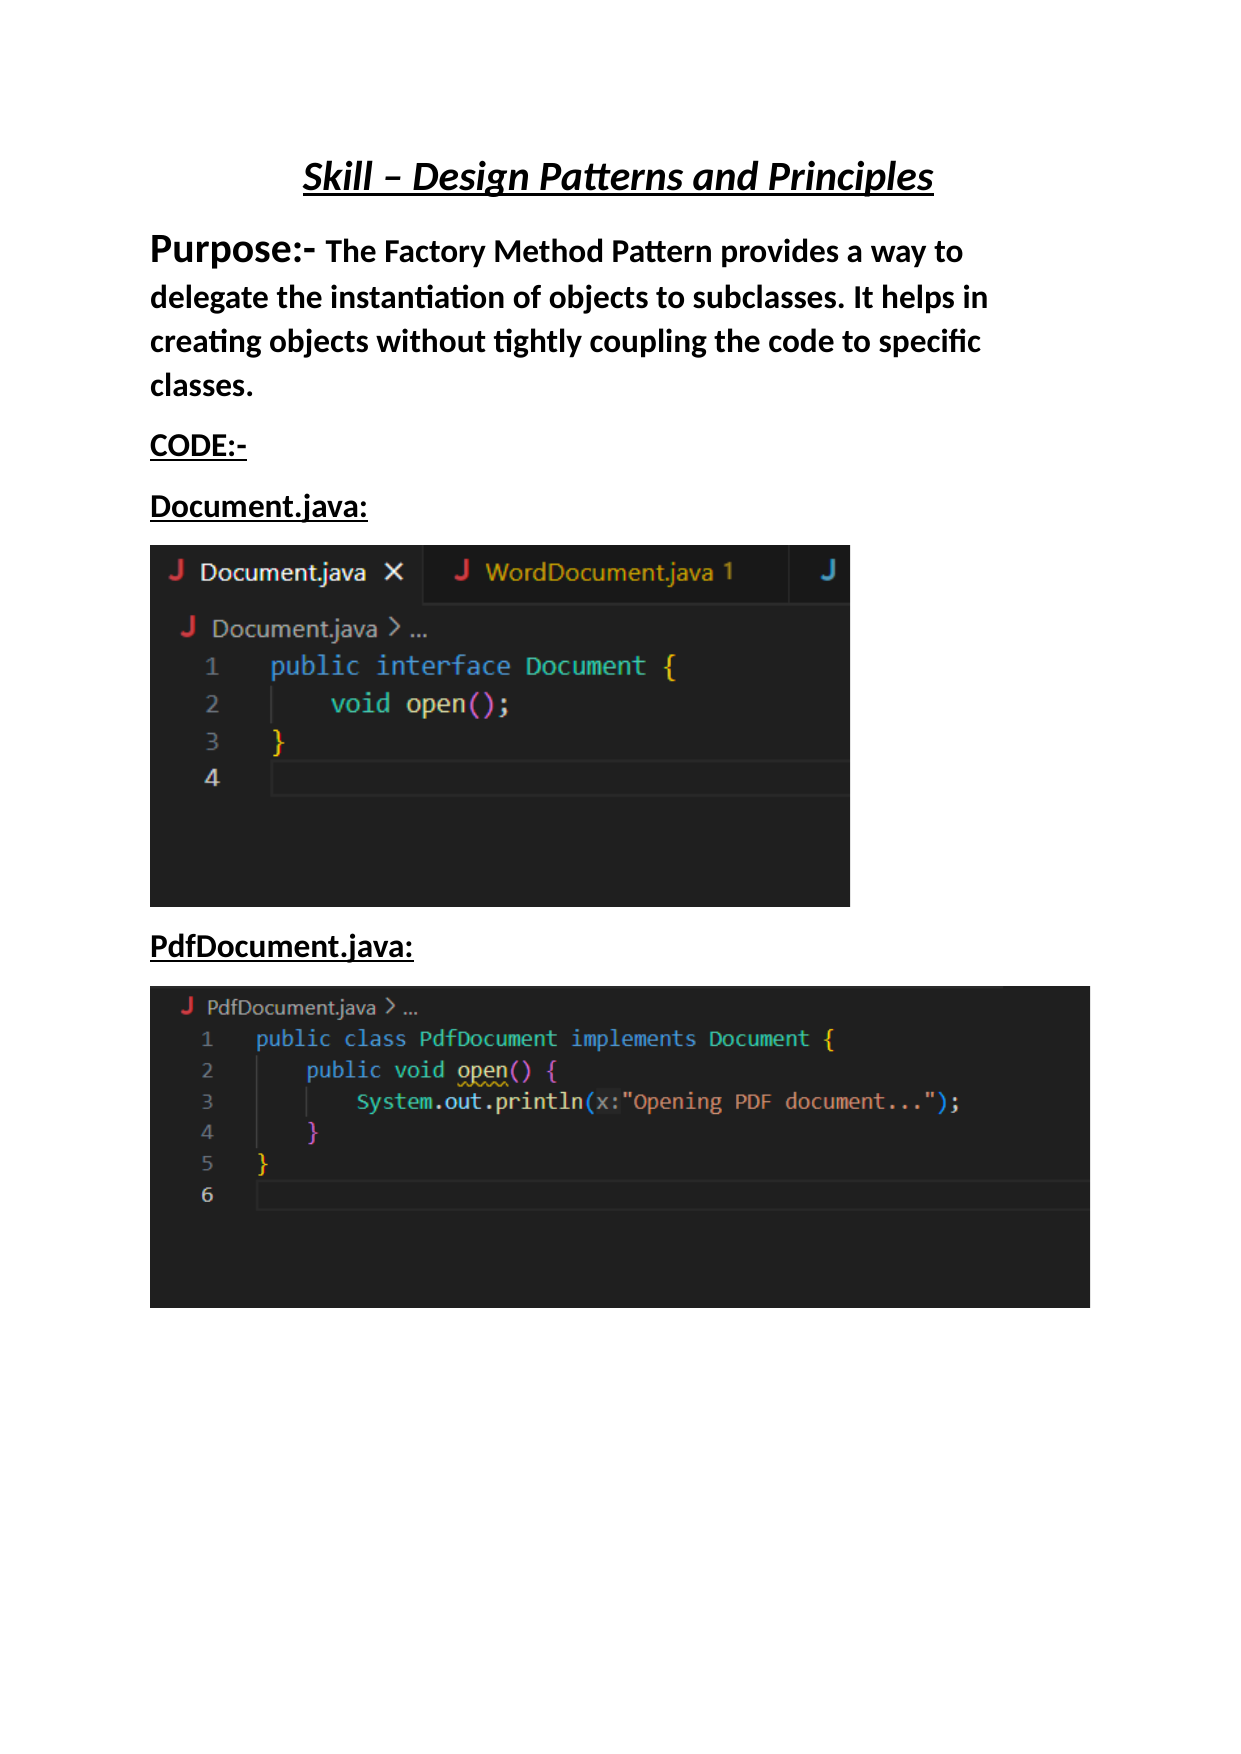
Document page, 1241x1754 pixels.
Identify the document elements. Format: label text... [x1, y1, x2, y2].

picture [150, 545, 851, 907]
text Document.java: [150, 485, 1090, 526]
picture [150, 986, 1091, 1308]
text Skill – Design Patterns and Principles [150, 150, 1090, 201]
text Purpose:- The Factory Method Pattern provides a way to delegate the instantiation of objects to subclasses. It helps in creating objects without tightly coupling the code to specific classes. [150, 222, 1090, 404]
text CODE:- [150, 424, 1090, 465]
text PdfDocument.java: [150, 926, 1090, 966]
